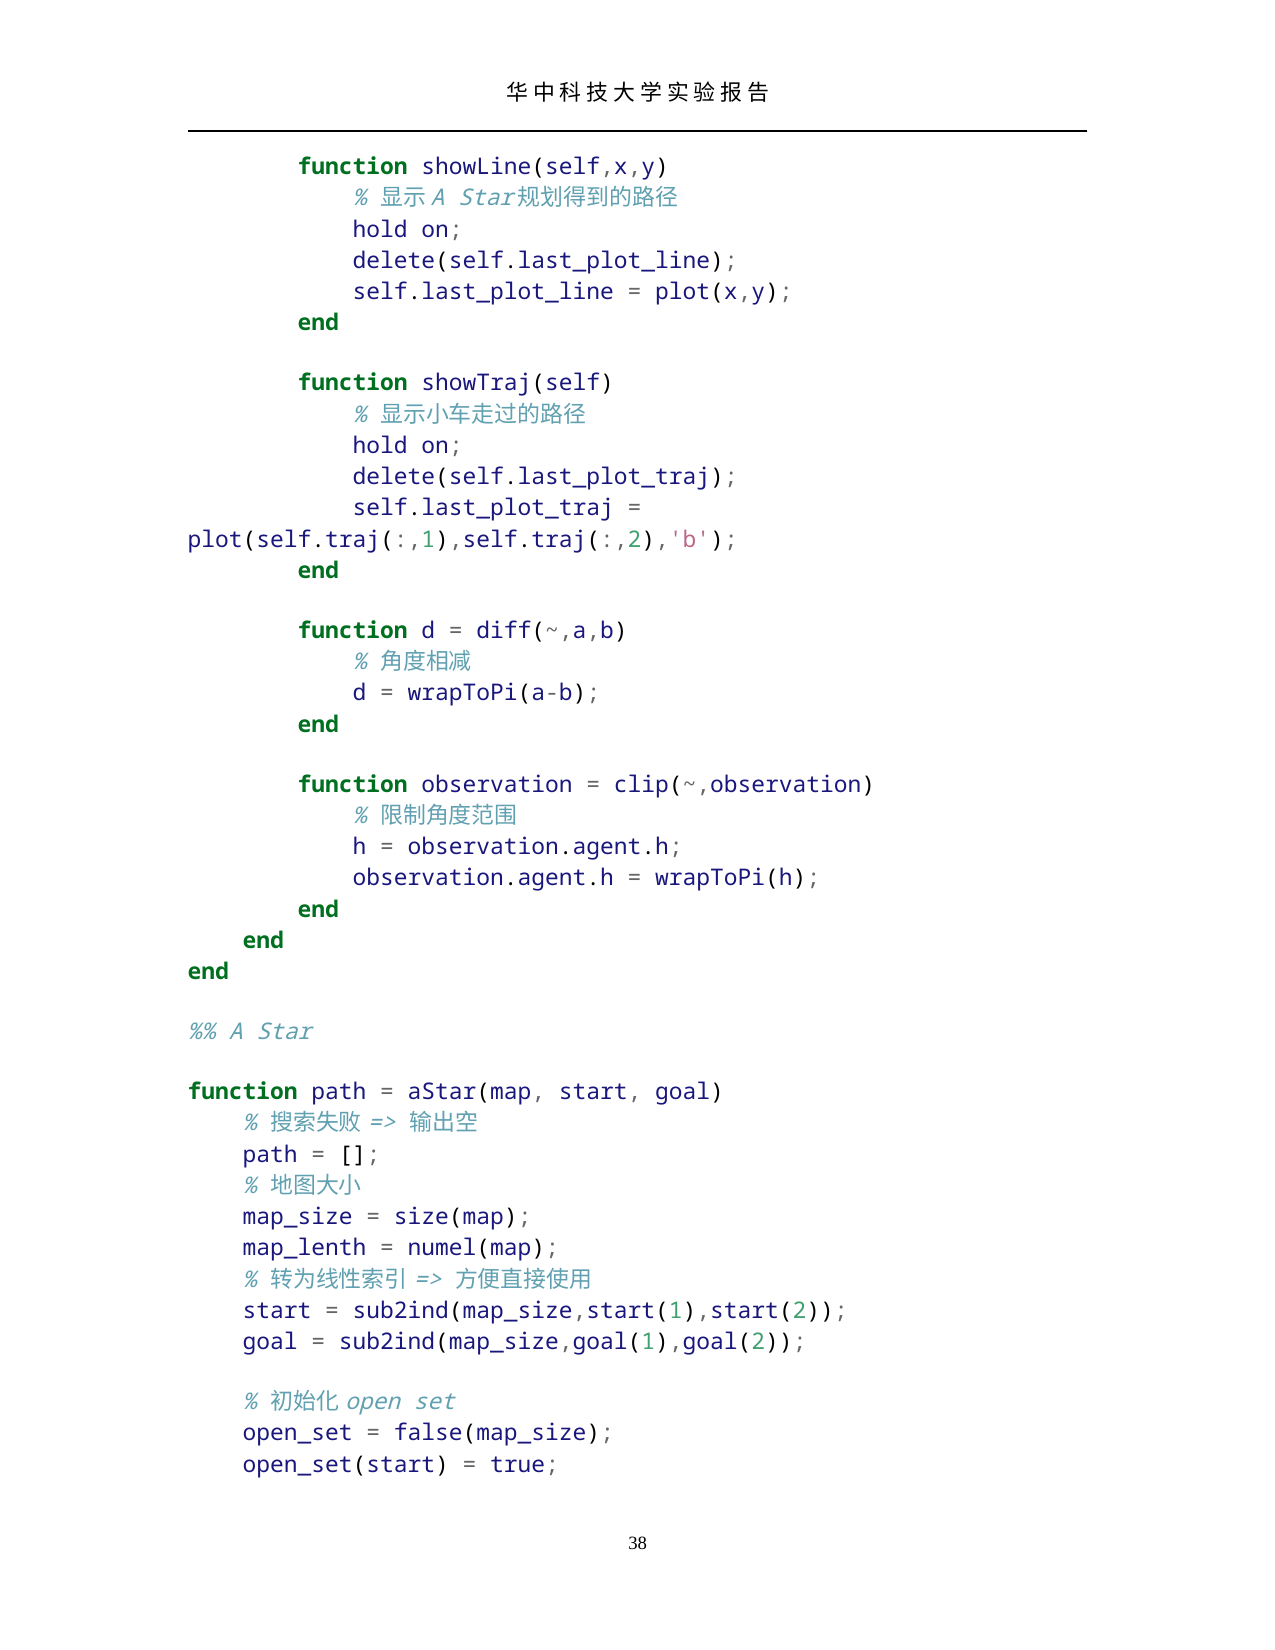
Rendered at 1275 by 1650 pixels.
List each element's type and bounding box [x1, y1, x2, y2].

text [187, 150, 1087, 1479]
